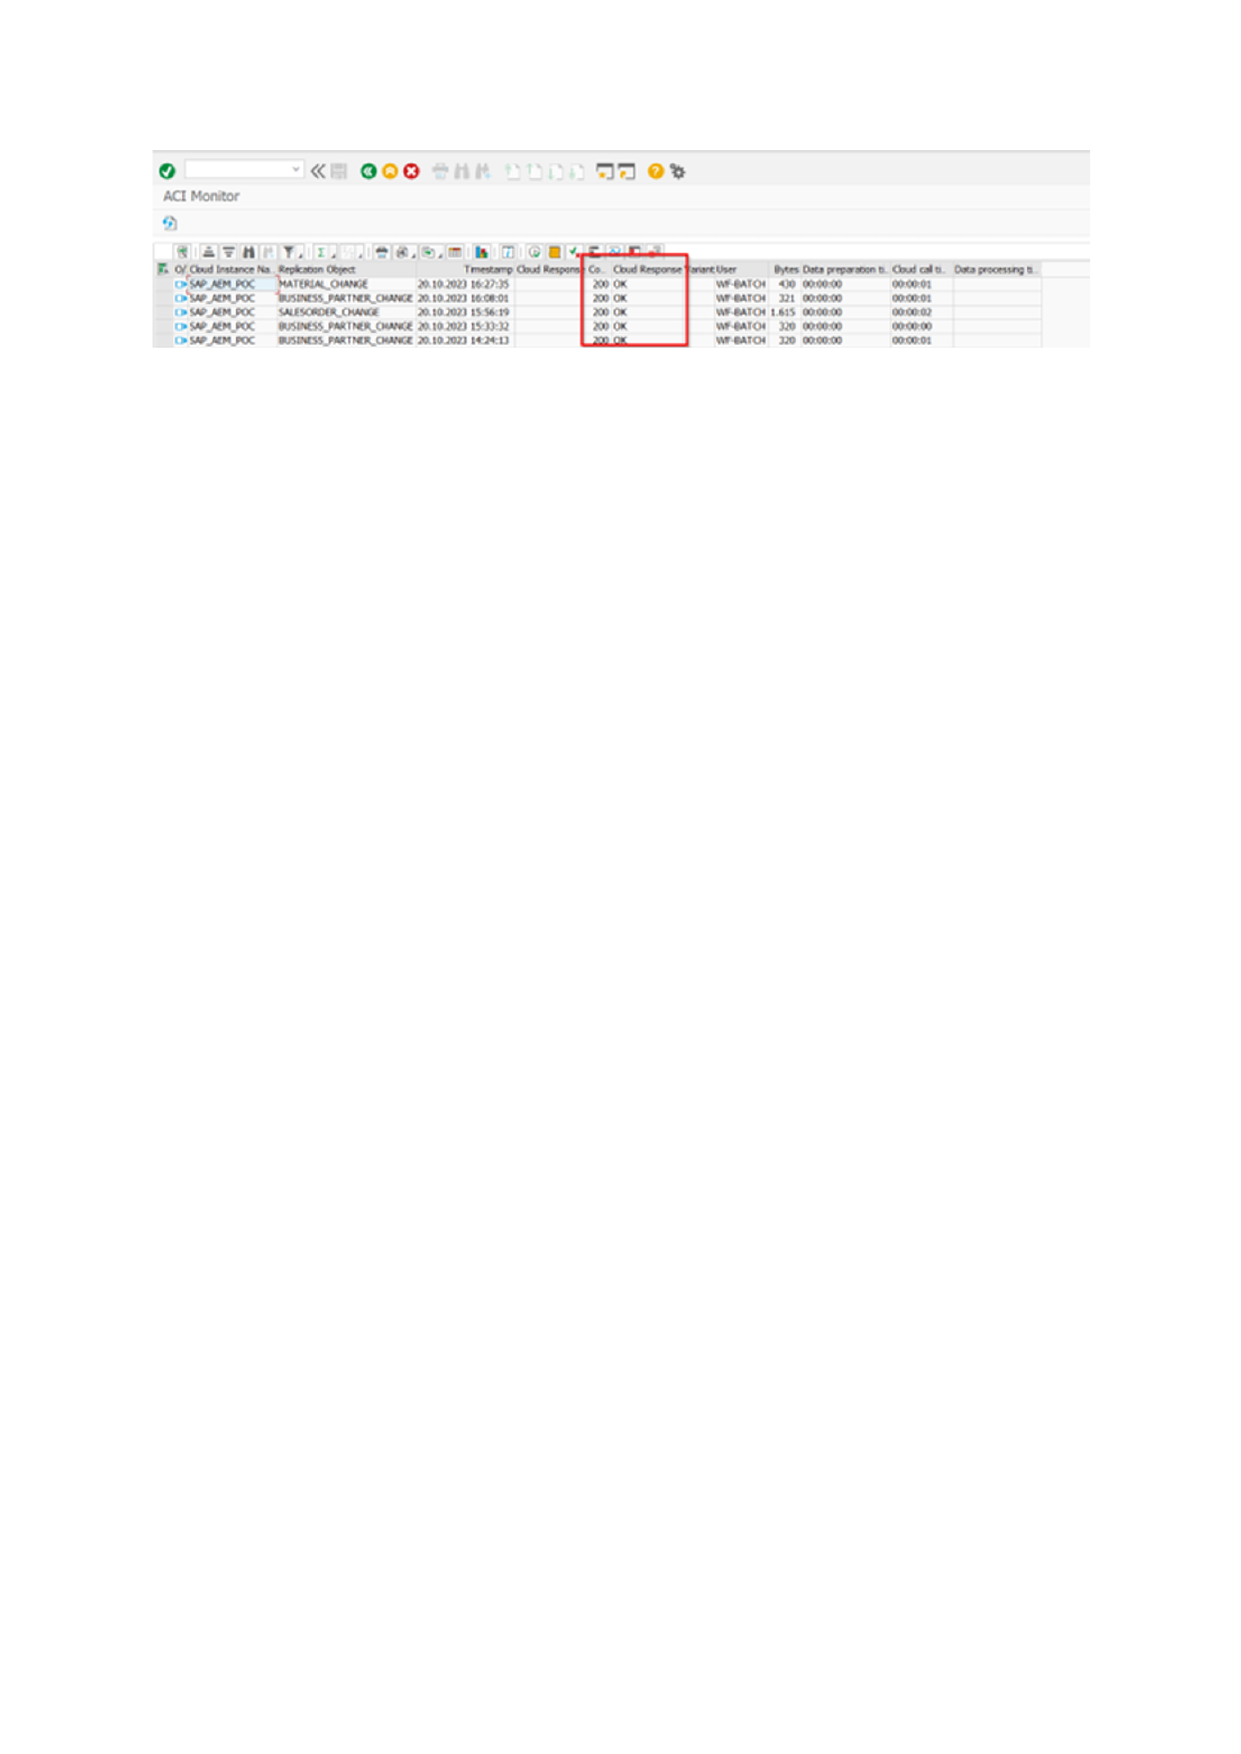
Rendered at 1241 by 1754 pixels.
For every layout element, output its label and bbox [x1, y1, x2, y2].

picture [150, 150, 1091, 352]
